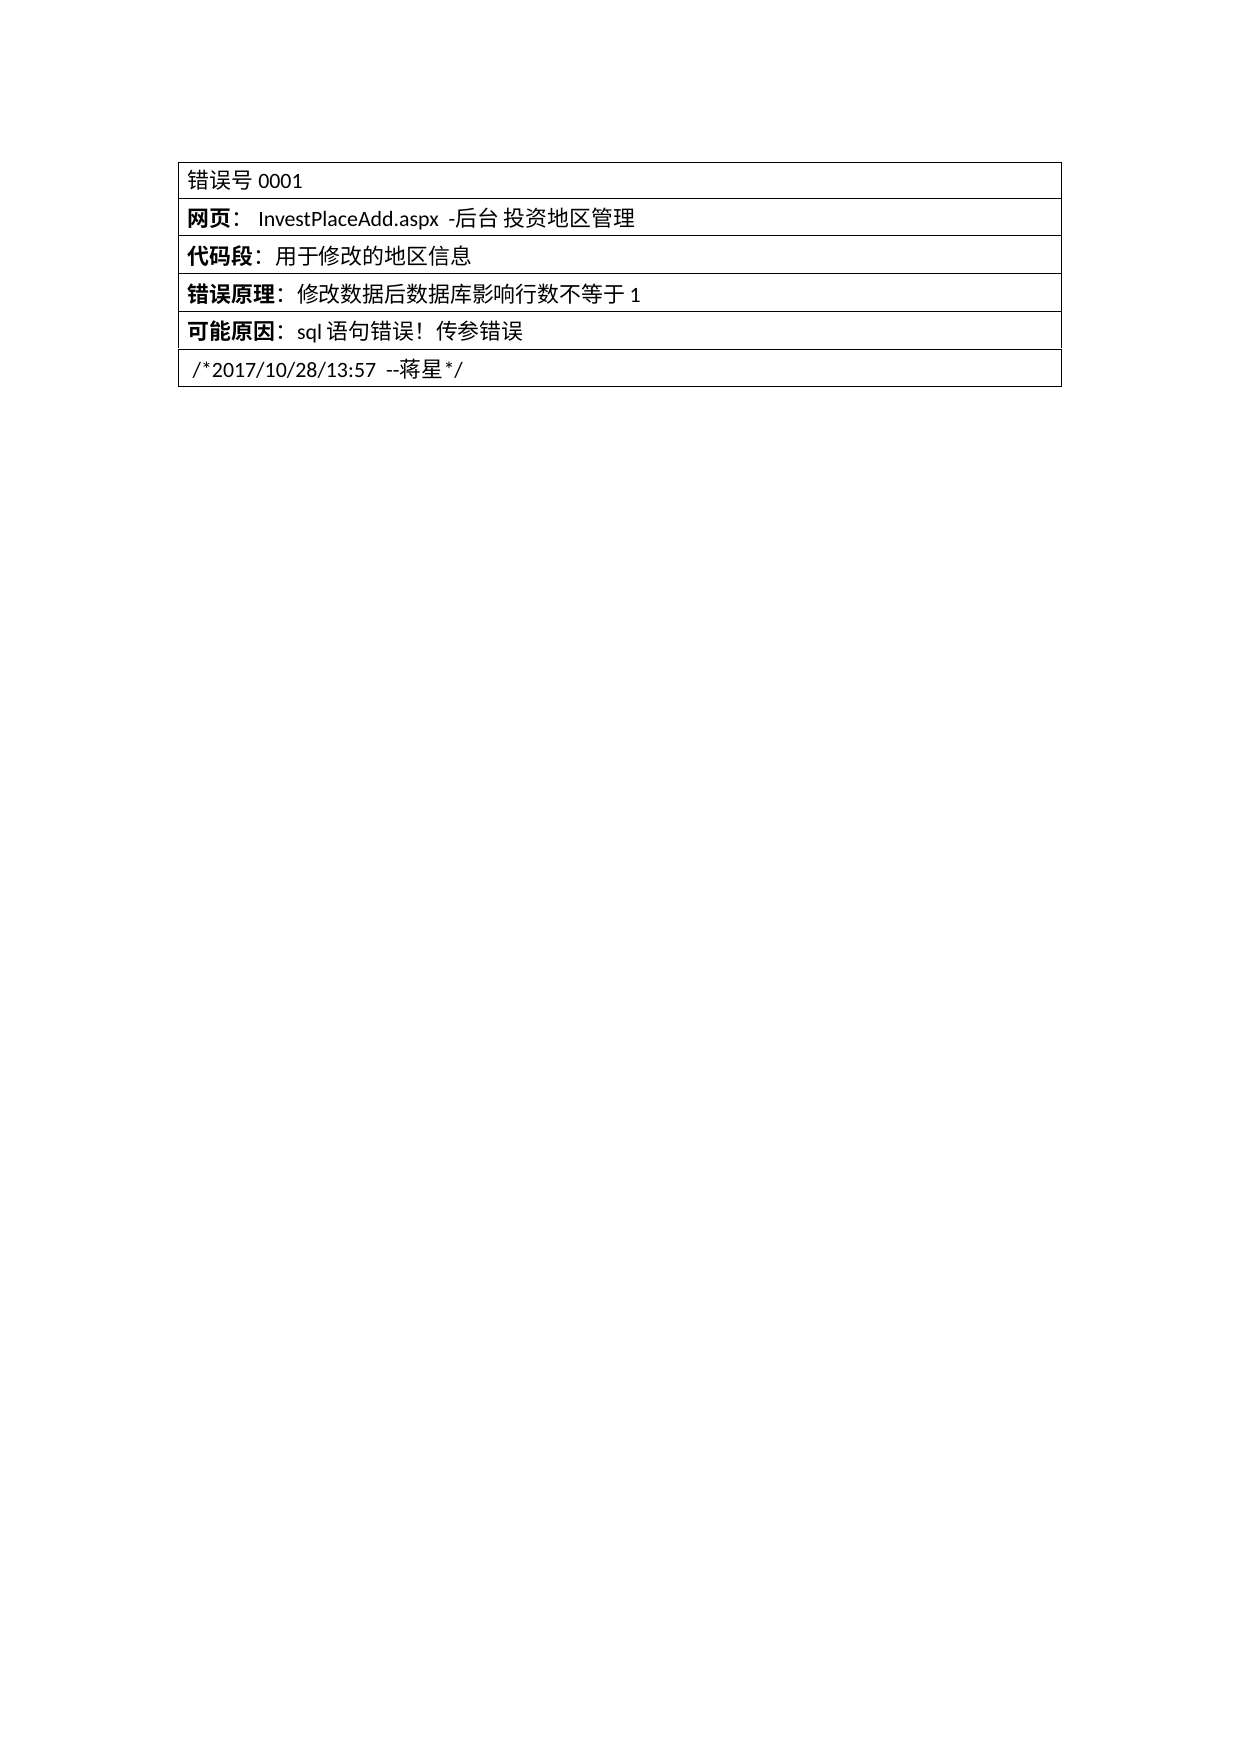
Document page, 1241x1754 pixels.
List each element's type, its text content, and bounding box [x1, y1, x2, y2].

text /*2017/10/28/13:57 --蒋星*/ [179, 350, 1061, 386]
text 代码段：用于修改的地区信息 [179, 236, 1061, 273]
text 可能原因：sql语句错误！传参错误 [179, 312, 1061, 348]
text 错误原理：修改数据后数据库影响行数不等于1 [179, 274, 1061, 311]
text 网页： InvestPlaceAdd.aspx -后台 投资地区管理 [179, 199, 1061, 235]
text 错误号 0001 [179, 163, 1061, 198]
